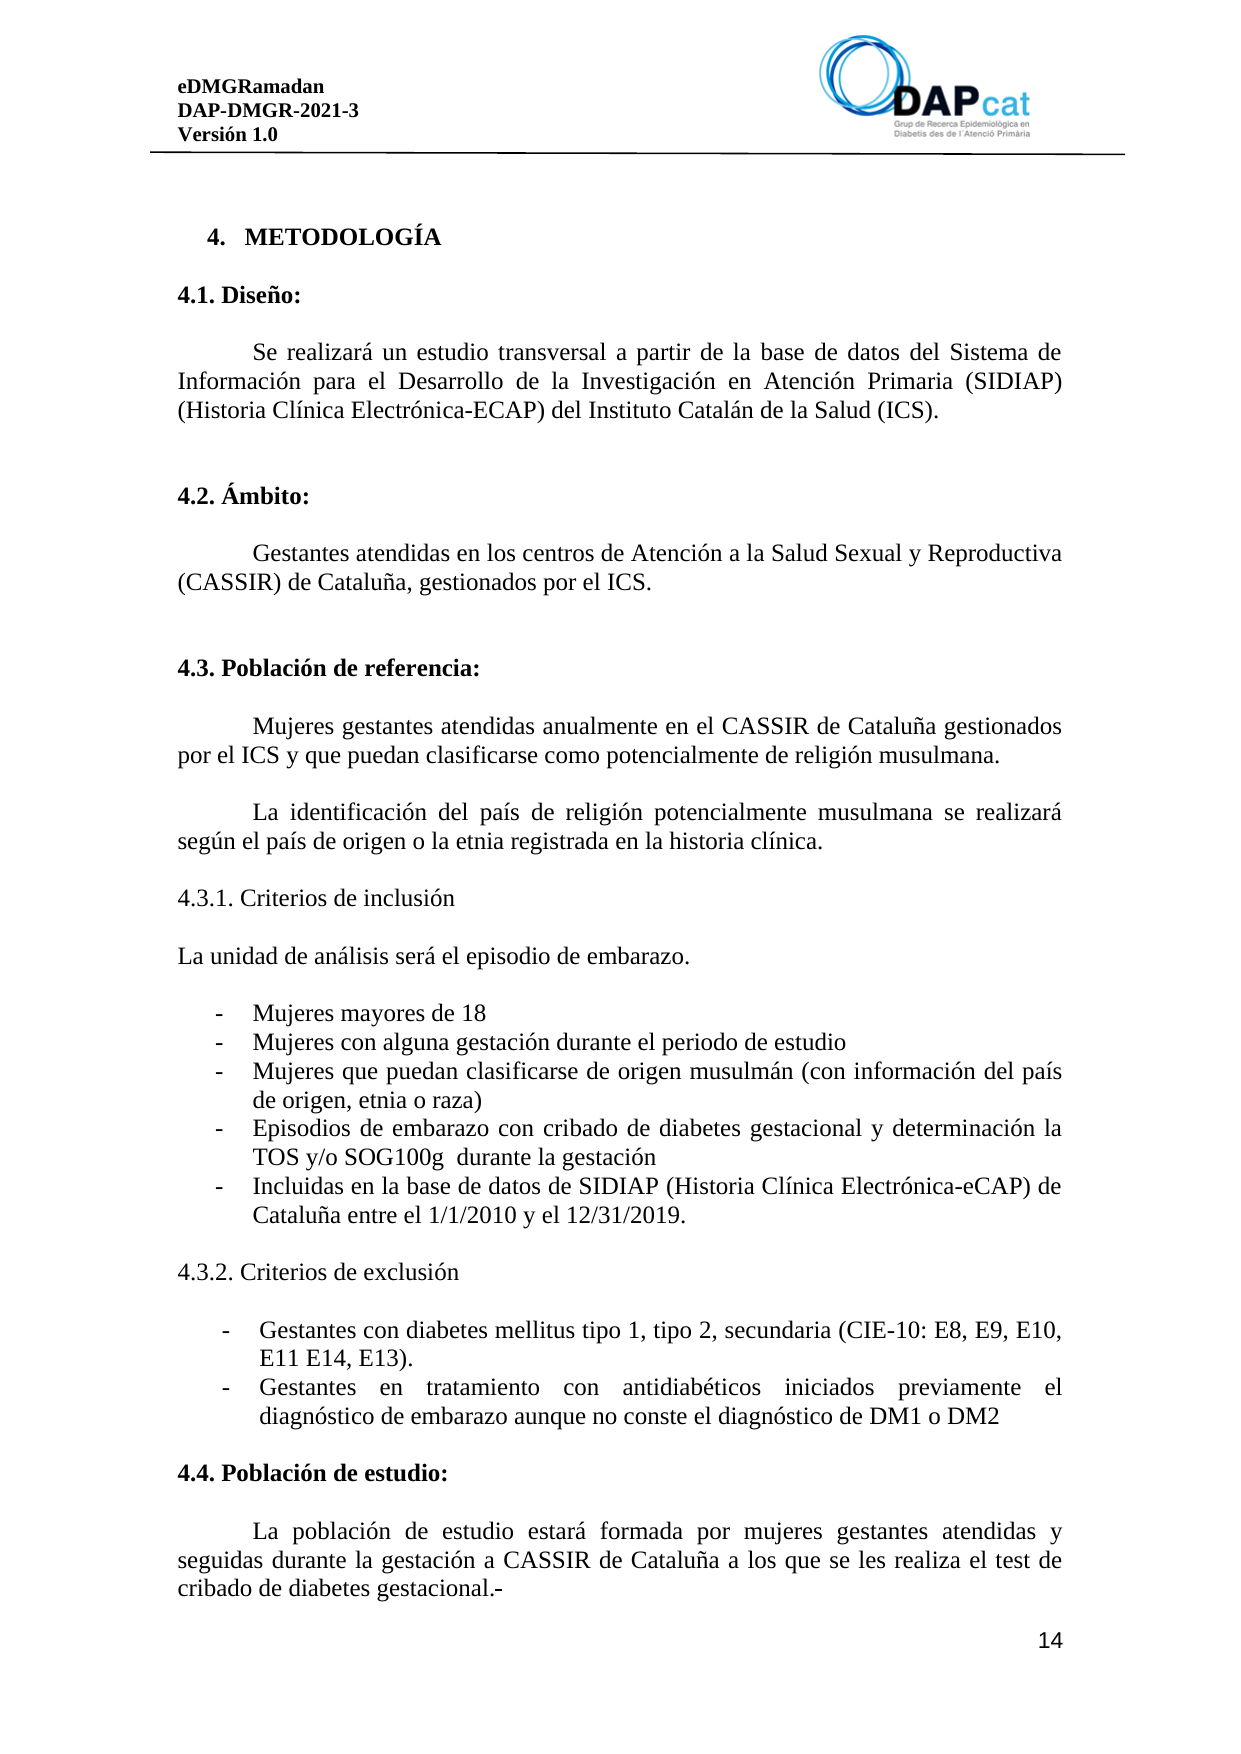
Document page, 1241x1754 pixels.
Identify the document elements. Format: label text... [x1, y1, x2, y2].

text 4.3.2. Criterios de exclusión [177, 1257, 1063, 1286]
text 4.4. Población de estudio: [177, 1458, 1063, 1487]
picture [817, 34, 1037, 140]
subtitle METODOLOGÍA [207, 222, 1063, 251]
list Gestantes con diabetes mellitus tipo 1, tipo 2, secundaria (CIE-10: E8, E9, E10, E11 E14, E13). [222, 1315, 1063, 1372]
list Mujeres mayores de 18 [215, 998, 1063, 1027]
list Episodios de embarazo con cribado de diabetes gestacional y determinación la TOS y/o SOG100g durante la gestación [215, 1113, 1063, 1171]
text Mujeres gestantes atendidas anualmente en el CASSIR de Cataluña gestionados por el ICS y que puedan clasificarse como potencialmente de religión musulmana. [177, 711, 1063, 768]
text 4.3.1. Criterios de inclusión [177, 883, 1063, 912]
list Incluidas en la base de datos de SIDIAP (Historia Clínica Electrónica-eCAP) de Cataluña entre el 1/1/2010 y el 12/31/2019. [215, 1171, 1063, 1228]
text Gestantes atendidas en los centros de Atención a la Salud Sexual y Reproductiva (CASSIR) de Cataluña, gestionados por el ICS. [177, 538, 1063, 596]
text La población de estudio estará formada por mujeres gestantes atendidas y seguidas durante la gestación a CASSIR de Cataluña a los que se les realiza el test de cribado de diabetes gestacional. [177, 1516, 1063, 1602]
list Mujeres que puedan clasificarse de origen musulmán (con información del país de origen, etnia o raza) [215, 1056, 1063, 1113]
text La unidad de análisis será el episodio de embarazo. [177, 941, 1063, 970]
text 4.1. Diseño: [177, 280, 1063, 308]
text Se realizará un estudio transversal a partir de la base de datos del Sistema de Información para el Desarrollo de la Investigación en Atención Primaria (SIDIAP) (Historia Clínica Electrónica-ECAP) del Instituto Catalán de la Salud (ICS). [177, 337, 1063, 423]
text La identificación del país de religión potencialmente musulmana se realizará según el país de origen o la etnia registrada en la historia clínica. [177, 797, 1063, 855]
list Gestantes en tratamiento con antidiabéticos iniciados previamente el diagnóstico de embarazo aunque no conste el diagnóstico de DM1 o DM2 [222, 1372, 1063, 1430]
list Mujeres con alguna gestación durante el periodo de estudio [215, 1027, 1063, 1056]
text 4.2. Ámbito: [177, 481, 1063, 510]
text 4.3. Población de referencia: [177, 653, 1063, 682]
